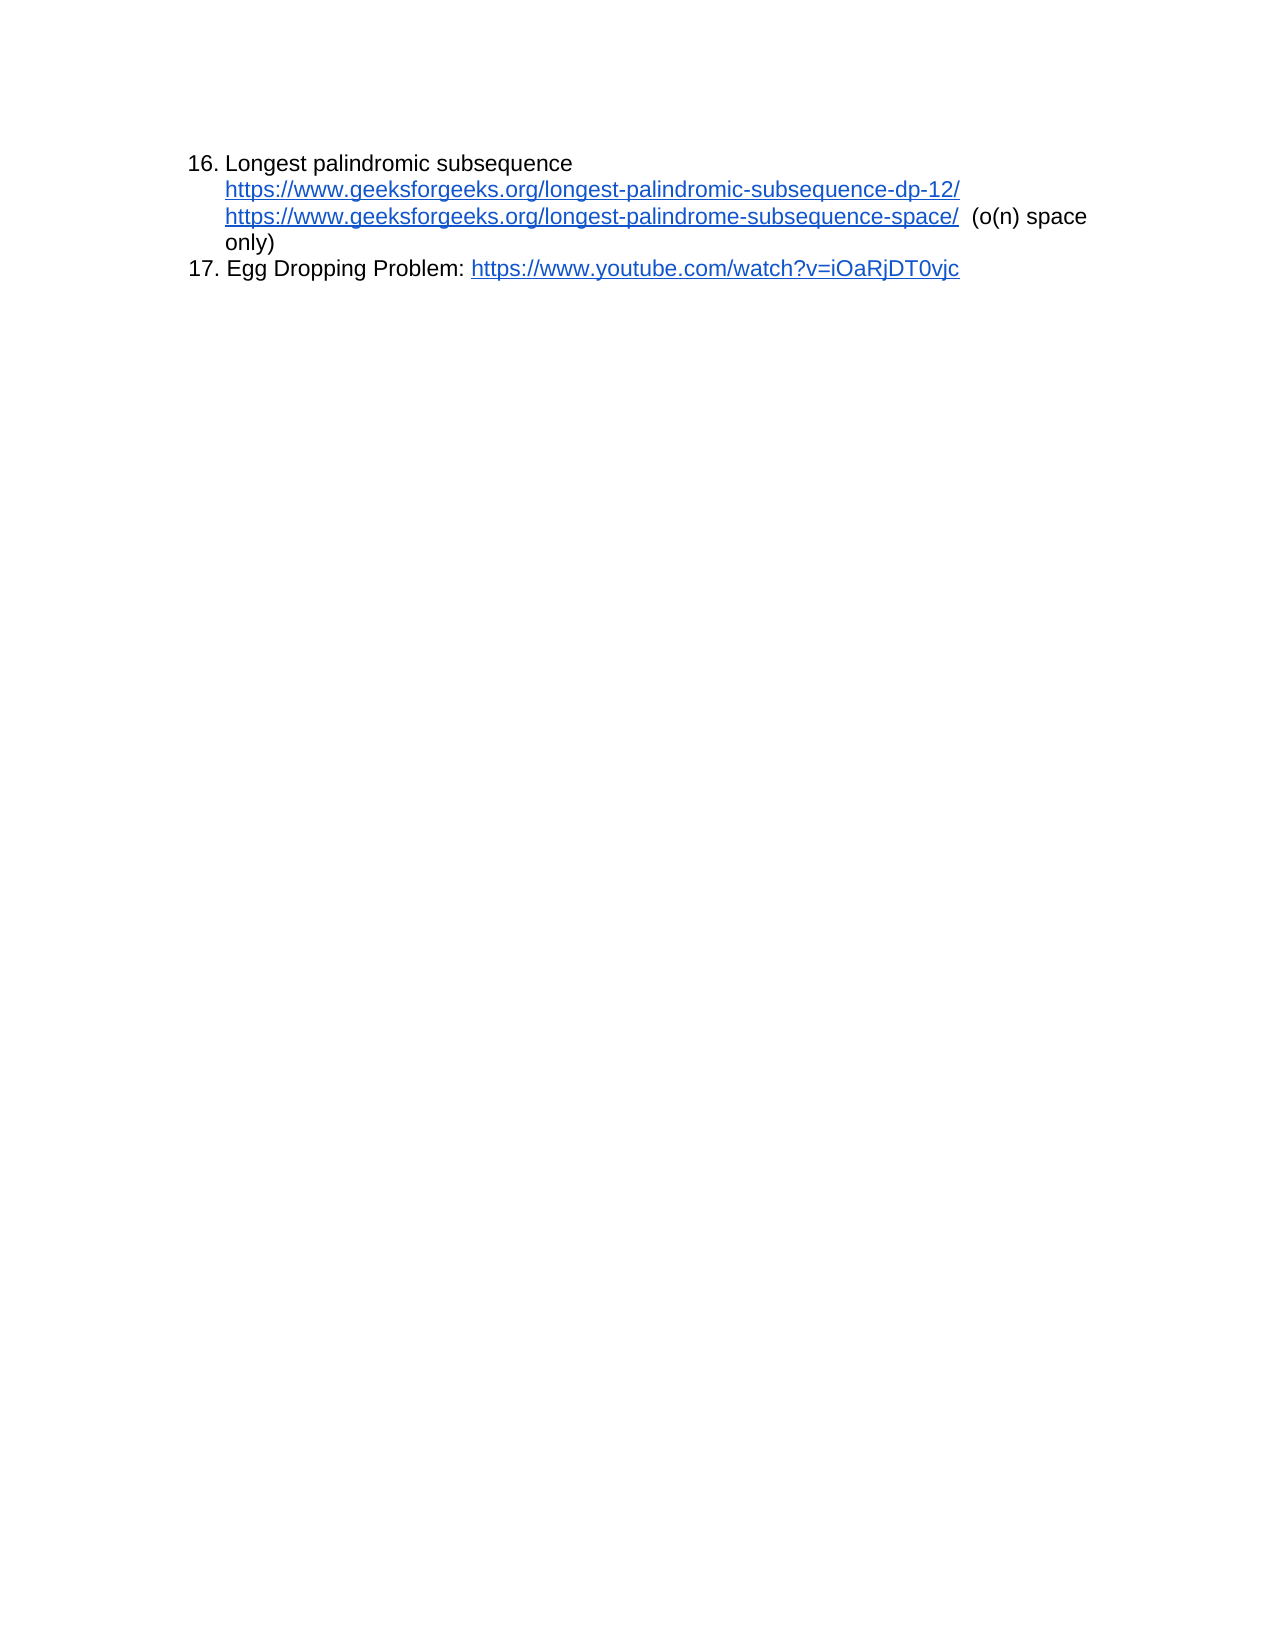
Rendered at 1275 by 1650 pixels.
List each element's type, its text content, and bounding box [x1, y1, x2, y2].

text 17. Egg Dropping Problem: https://www.youtube.com/watch?v=iOaRjDT0vjc [150, 255, 1125, 282]
text https://www.geeksforgeeks.org/longest-palindromic-subsequence-dp-12/ [225, 176, 1125, 203]
text https://www.geeksforgeeks.org/longest-palindrome-subsequence-space/ (o(n) space only) [225, 203, 1125, 255]
list Longest palindromic subsequence [187, 150, 1125, 176]
